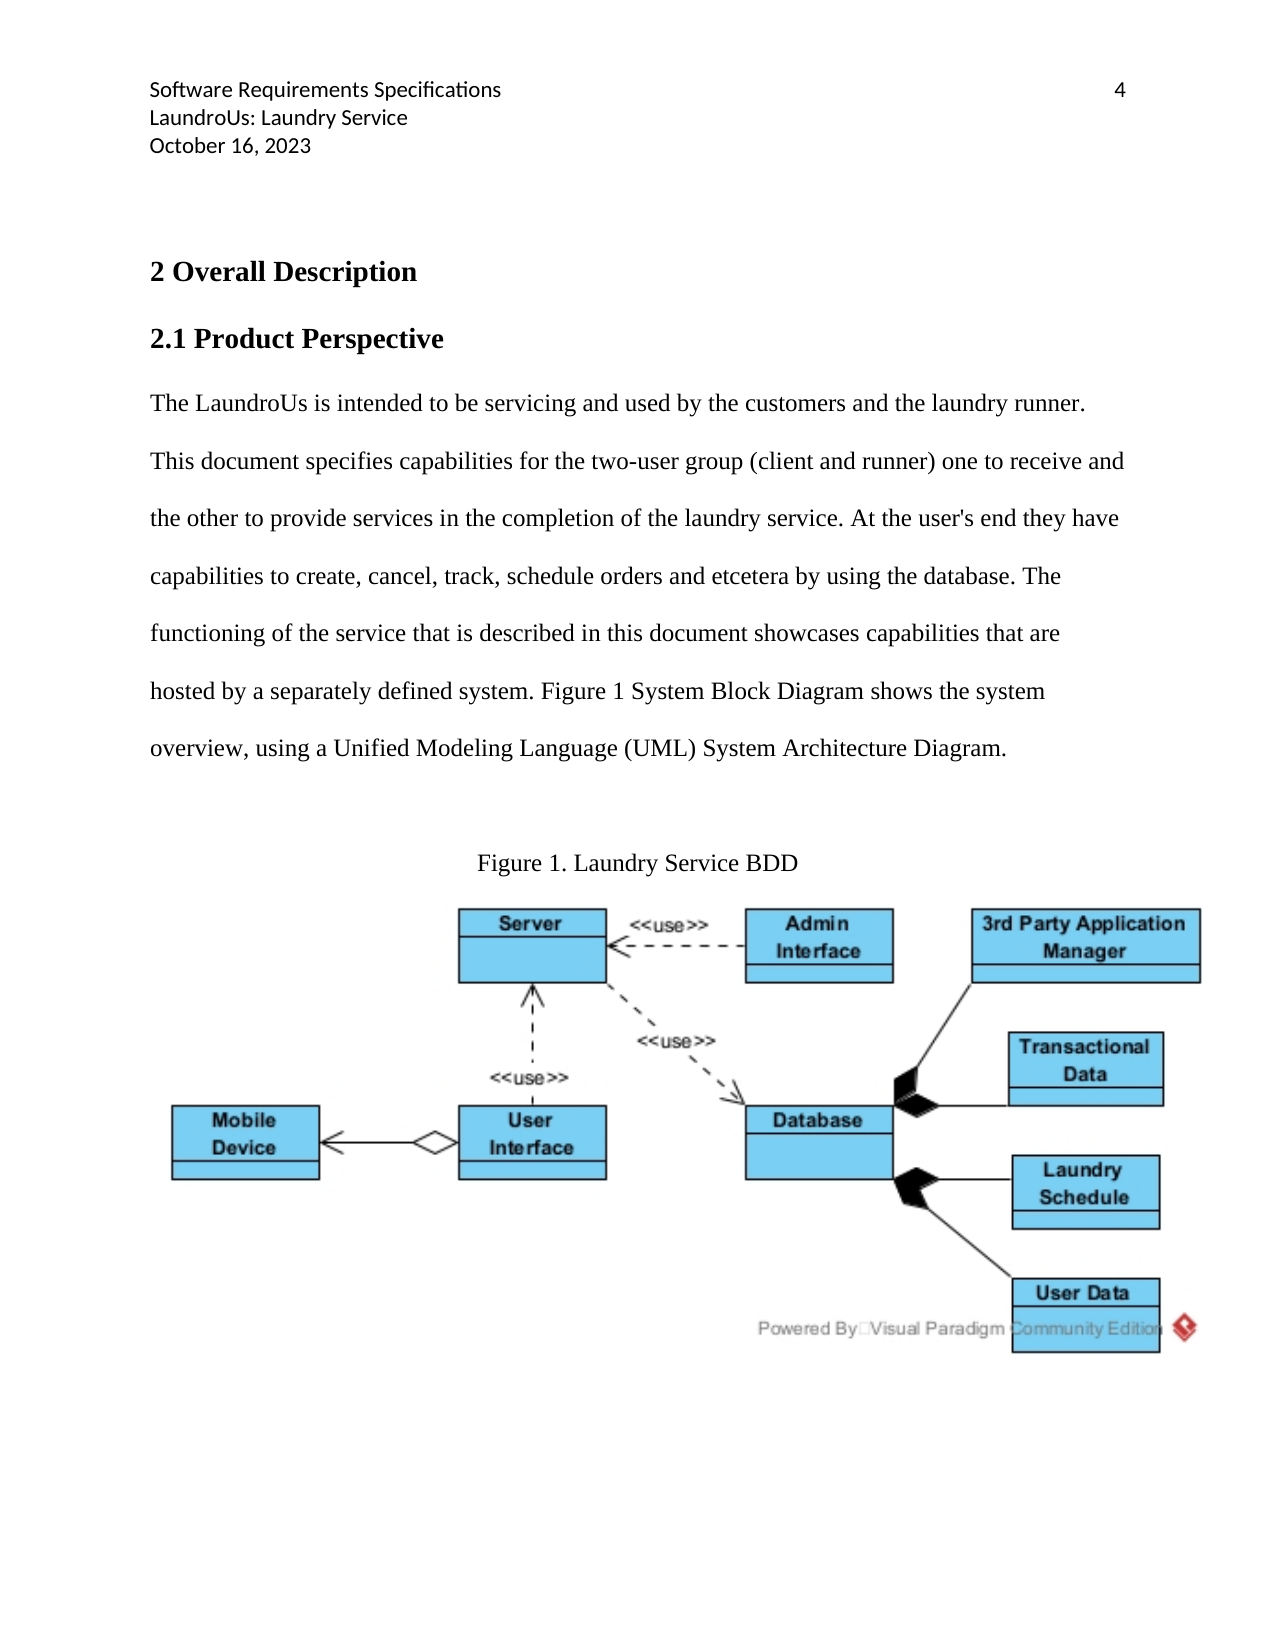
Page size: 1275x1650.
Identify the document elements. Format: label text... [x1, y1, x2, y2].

text The LaundroUs is intended to be servicing and used by the customers and the laundry runner. This document specifies capabilities for the two-user group (client and runner) one to receive and the other to provide services in the completion of the laundry service. At the user's end they have capabilities to create, cancel, track, schedule orders and etcetera by using the database. The functioning of the service that is described in this document showcases capabilities that are hosted by a separately defined system. Figure 1 System Block Diagram shows the system overview, using a Unified Modeling Language (UML) System Architecture Diagram. [150, 388, 1125, 762]
text 2 Overall Description [150, 254, 1125, 288]
text Figure 1. Laundry Service BDD [150, 848, 1125, 1415]
text 2.1 Product Perspective [150, 321, 1125, 355]
